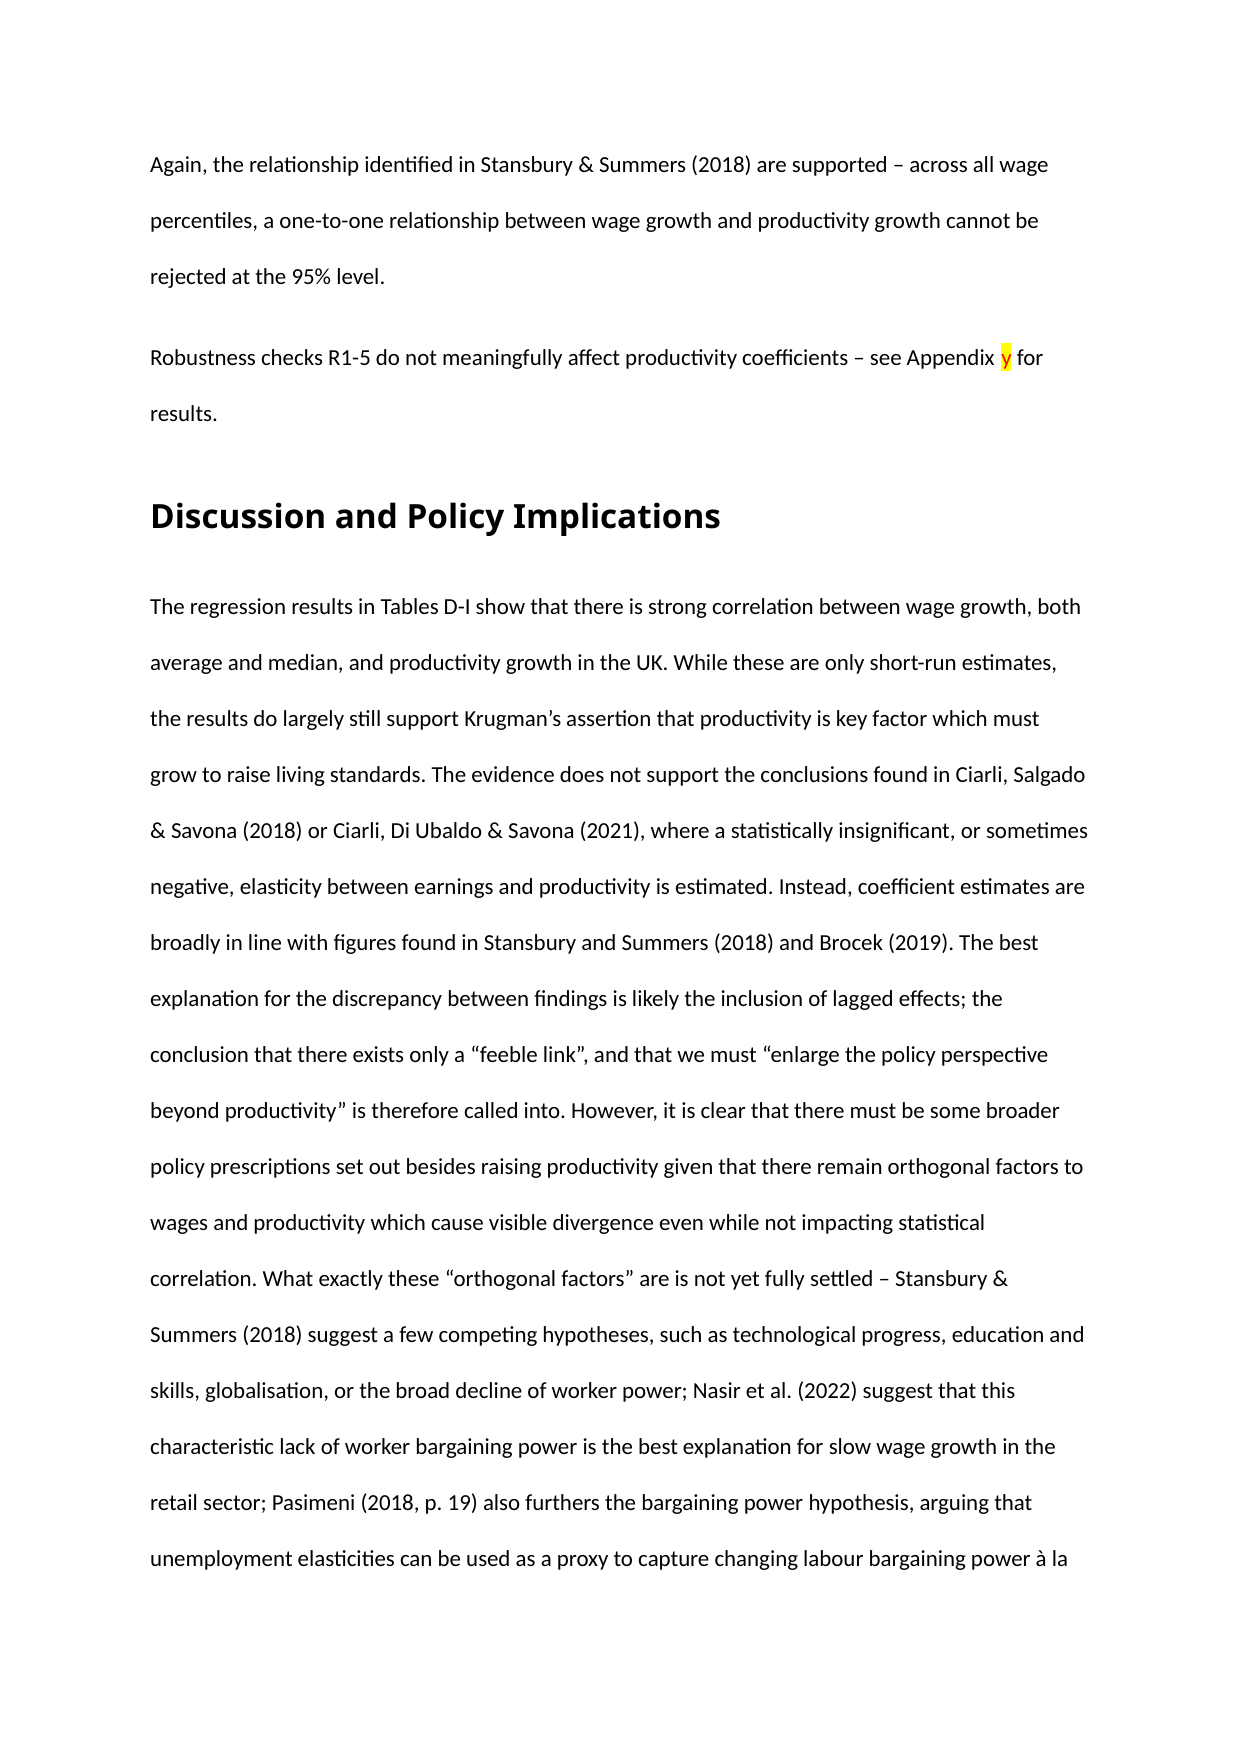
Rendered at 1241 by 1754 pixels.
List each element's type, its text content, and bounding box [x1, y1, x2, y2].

text Robustness checks R1-5 do not meaningfully affect productivity coefficients – see Appendix y for results. [150, 343, 1090, 427]
subtitle Discussion and Policy Implications [150, 493, 1090, 538]
text Again, the relationship identified in Stansbury & Summers (2018) are supported – across all wage percentiles, a one-to-one relationship between wage growth and productivity growth cannot be rejected at the 95% level. [150, 150, 1090, 290]
